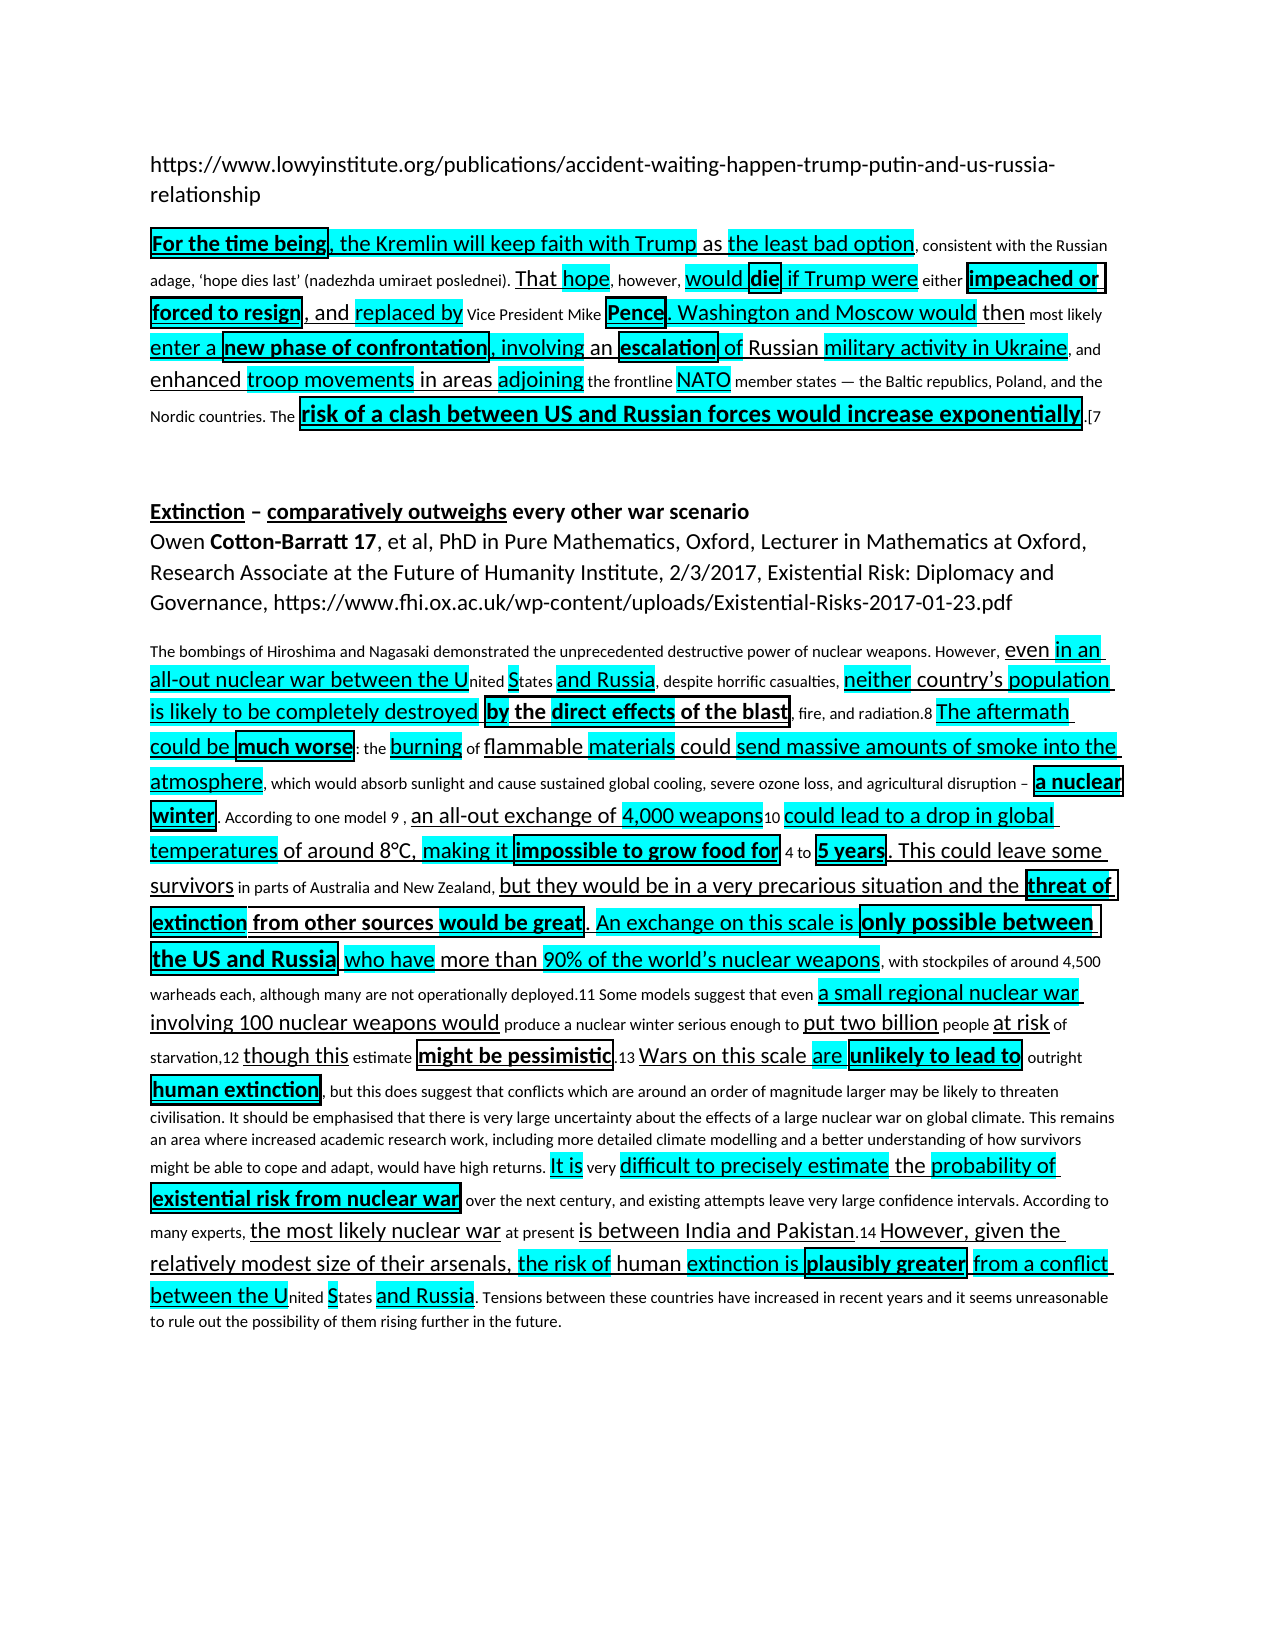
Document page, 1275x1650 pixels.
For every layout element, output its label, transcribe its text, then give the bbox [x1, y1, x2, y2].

text The bombings of Hiroshima and Nagasaki demonstrated the unprecedented destructive power of nuclear weapons. However, even in an all-out nuclear war between the United States and Russia, despite horrific casualties, neither country’s population is likely to be completely destroyed by the direct effects of the blast, fire, and radiation.8 The aftermath could be much worse: the burning of flammable materials could send massive amounts of smoke into the atmosphere, which would absorb sunlight and cause sustained global cooling, severe ozone loss, and agricultural disruption – a nuclear winter. According to one model 9 , an all-out exchange of 4,000 weapons10 could lead to a drop in global temperatures of around 8°C, making it impossible to grow food for 4 to 5 years. This could leave some survivors in parts of Australia and New Zealand, but they would be in a very precarious situation and the threat of extinction from other sources would be great. An exchange on this scale is only possible between the US and Russia who have more than 90% of the world’s nuclear weapons, with stockpiles of around 4,500 warheads each, although many are not operationally deployed.11 Some models suggest that even a small regional nuclear war involving 100 nuclear weapons would produce a nuclear winter serious enough to put two billion people at risk of starvation,12 though this estimate might be pessimistic.13 Wars on this scale are unlikely to lead to outright human extinction, but this does suggest that conflicts which are around an order of magnitude larger may be likely to threaten civilisation. It should be emphasised that there is very large uncertainty about the effects of a large nuclear war on global climate. This remains an area where increased academic research work, including more detailed climate modelling and a better understanding of how survivors might be able to cope and adapt, would have high returns. It is very difficult to precisely estimate the probability of existential risk from nuclear war over the next century, and existing attempts leave very large confidence intervals. According to many experts, the most likely nuclear war at present is between India and Pakistan.14 However, given the relatively modest size of their arsenals, the risk of human extinction is plausibly greater from a conflict between the United States and Russia. Tensions between these countries have increased in recent years and it seems unreasonable to rule out the possibility of them rising further in the future. [150, 635, 1125, 1331]
text Owen Cotton-Barratt 17, et al, PhD in Pure Mathematics, Oxford, Lecturer in Mathematics at Oxford, Research Associate at the Future of Humanity Institute, 2/3/2017, Existential Risk: Diplomacy and Governance, https://www.fhi.ox.ac.uk/wp-content/uploads/Existential-Risks-2017-01-23.pdf [150, 527, 1125, 616]
text For the time being, the Kremlin will keep faith with Trump as the least bad option, consistent with the Russian adage, ‘hope dies last’ (nadezhda umiraet poslednei). That hope, however, would die if Trump were either impeached or forced to resign, and replaced by Vice President Mike Pence. Washington and Moscow would then most likely enter a new phase of confrontation, involving an escalation of Russian military activity in Ukraine, and enhanced troop movements in areas adjoining the frontline NATO member states — the Baltic republics, Poland, and the Nordic countries. The risk of a clash between US and Russian forces would increase exponentially.[7 [150, 227, 1125, 431]
subtitle Extinction – comparatively outweighs every other war scenario [150, 497, 1125, 525]
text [150, 150, 1125, 208]
